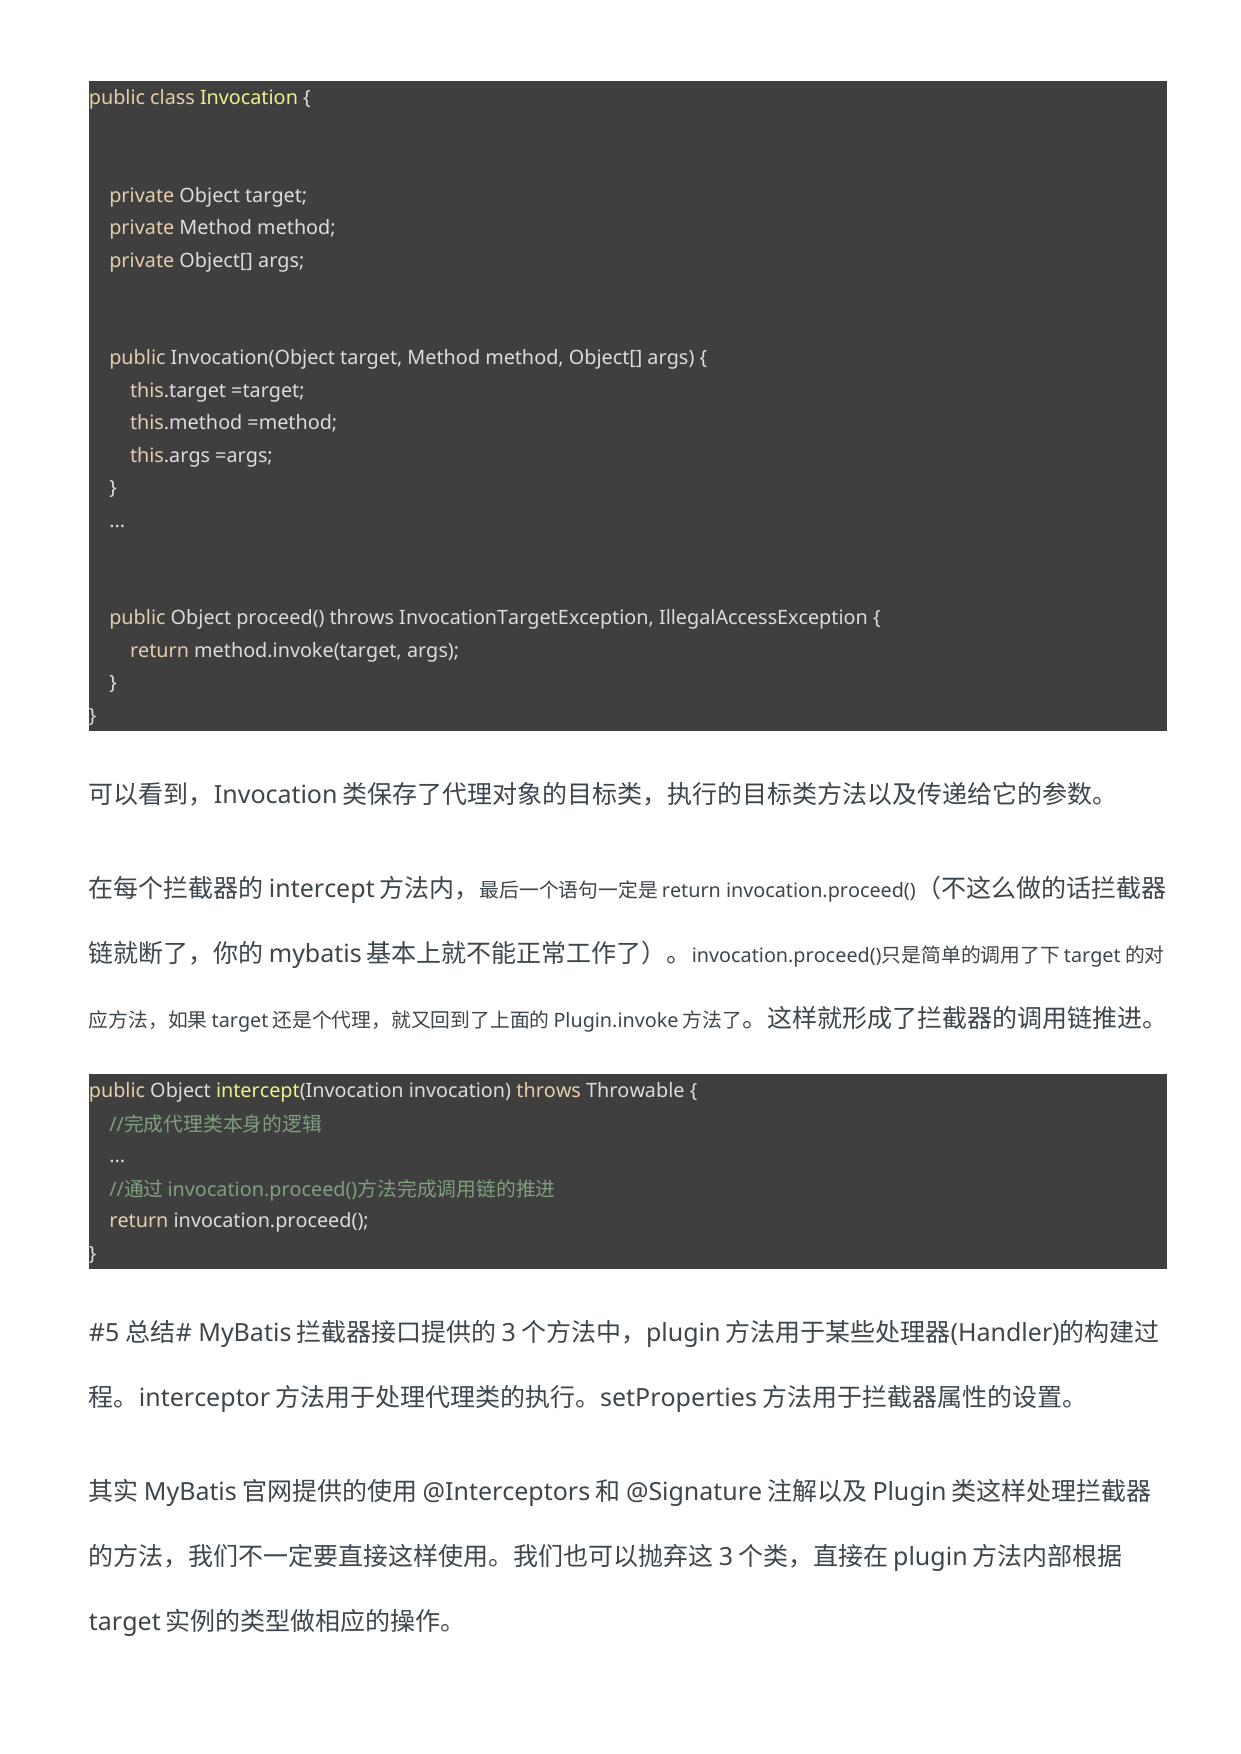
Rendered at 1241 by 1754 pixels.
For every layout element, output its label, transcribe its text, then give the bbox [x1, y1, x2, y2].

text ... [89, 503, 1167, 536]
text public Object intercept(Invocation invocation) throws Throwable { [89, 1074, 1167, 1107]
text 在每个拦截器的intercept方法内，最后一个语句一定是return invocation.proceed()（不这么做的话拦截器链就断了，你的mybatis基本上就不能正常工作了）。invocation.proceed()只是简单的调用了下target的对应方法，如果target还是个代理，就又回到了上面的Plugin.invoke方法了。这样就形成了拦截器的调用链推进。 [89, 854, 1167, 1049]
text return invocation.proceed(); [89, 1204, 1167, 1237]
text public Object proceed() throws InvocationTargetException, IllegalAccessException { [89, 601, 1167, 633]
text public Invocation(Object target, Method method, Object[] args) { [89, 341, 1167, 373]
text } [89, 698, 1167, 731]
text } [89, 471, 1167, 503]
text 可以看到，Invocation类保存了代理对象的目标类，执行的目标类方法以及传递给它的参数。 [89, 760, 1167, 825]
text 其实MyBatis官网提供的使用 @Interceptors和 @Signature注解以及Plugin类这样处理拦截器的方法，我们不一定要直接这样使用。我们也可以抛弃这3个类，直接在plugin方法内部根据target实例的类型做相应的操作。 [89, 1457, 1167, 1652]
text //通过invocation.proceed()方法完成调用链的推进 [89, 1172, 1167, 1204]
text ... [89, 1139, 1167, 1172]
text return method.invoke(target, args); [89, 633, 1167, 666]
text private Object target; [89, 178, 1167, 211]
text private Method method; [89, 211, 1167, 243]
text //完成代理类本身的逻辑 [89, 1107, 1167, 1139]
text public class Invocation { [89, 81, 1167, 113]
text this.args =args; [89, 438, 1167, 471]
text this.target =target; [89, 373, 1167, 406]
text } [89, 1237, 1167, 1269]
text #5 总结# MyBatis拦截器接口提供的3个方法中，plugin方法用于某些处理器(Handler)的构建过程。interceptor方法用于处理代理类的执行。setProperties方法用于拦截器属性的设置。 [89, 1298, 1167, 1428]
text } [89, 666, 1167, 698]
text this.method =method; [89, 406, 1167, 438]
text private Object[] args; [89, 243, 1167, 276]
